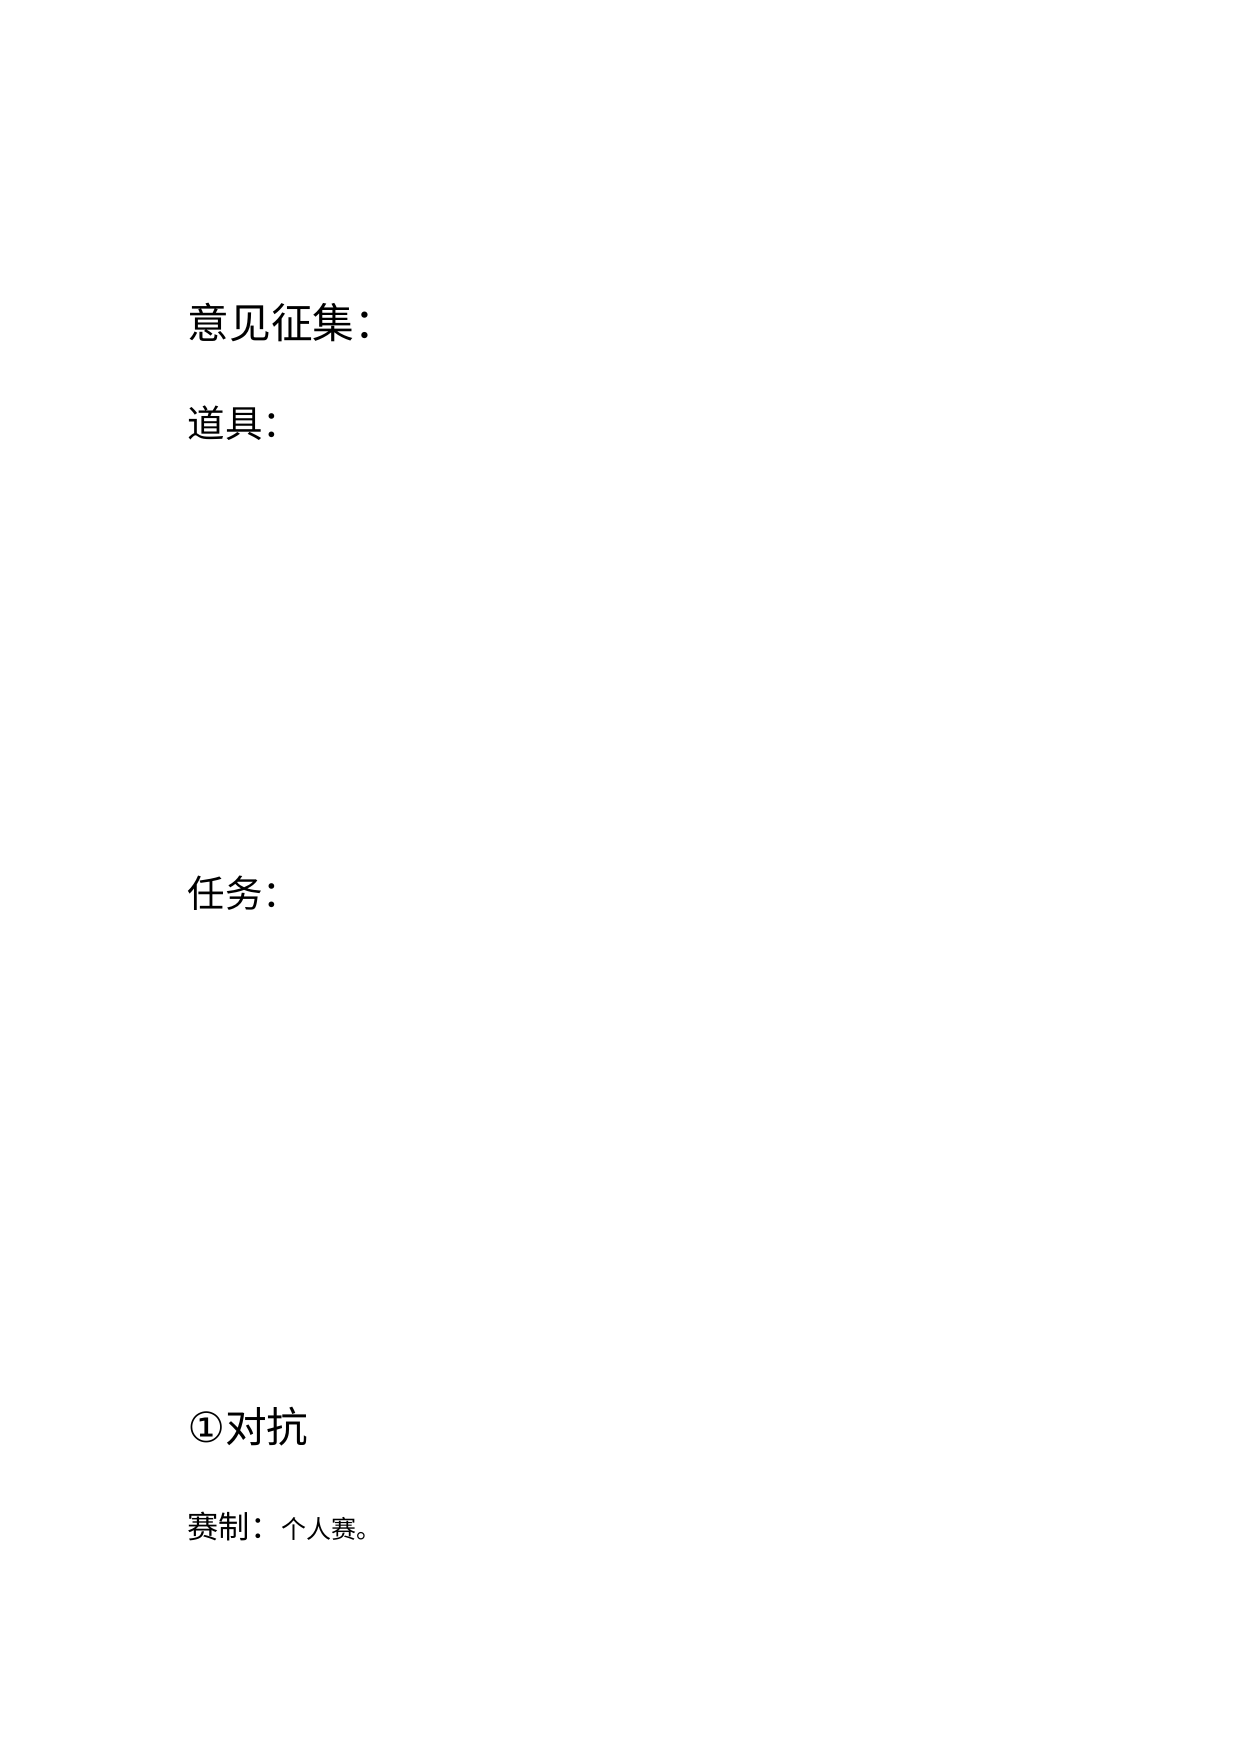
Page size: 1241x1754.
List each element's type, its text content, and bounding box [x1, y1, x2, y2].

text 道具： [187, 384, 1053, 459]
text 意见征集： [187, 283, 1053, 358]
text 赛制：个人赛。 [187, 1488, 1053, 1563]
text 任务： [187, 854, 1053, 929]
list 对抗 [187, 1387, 1053, 1462]
